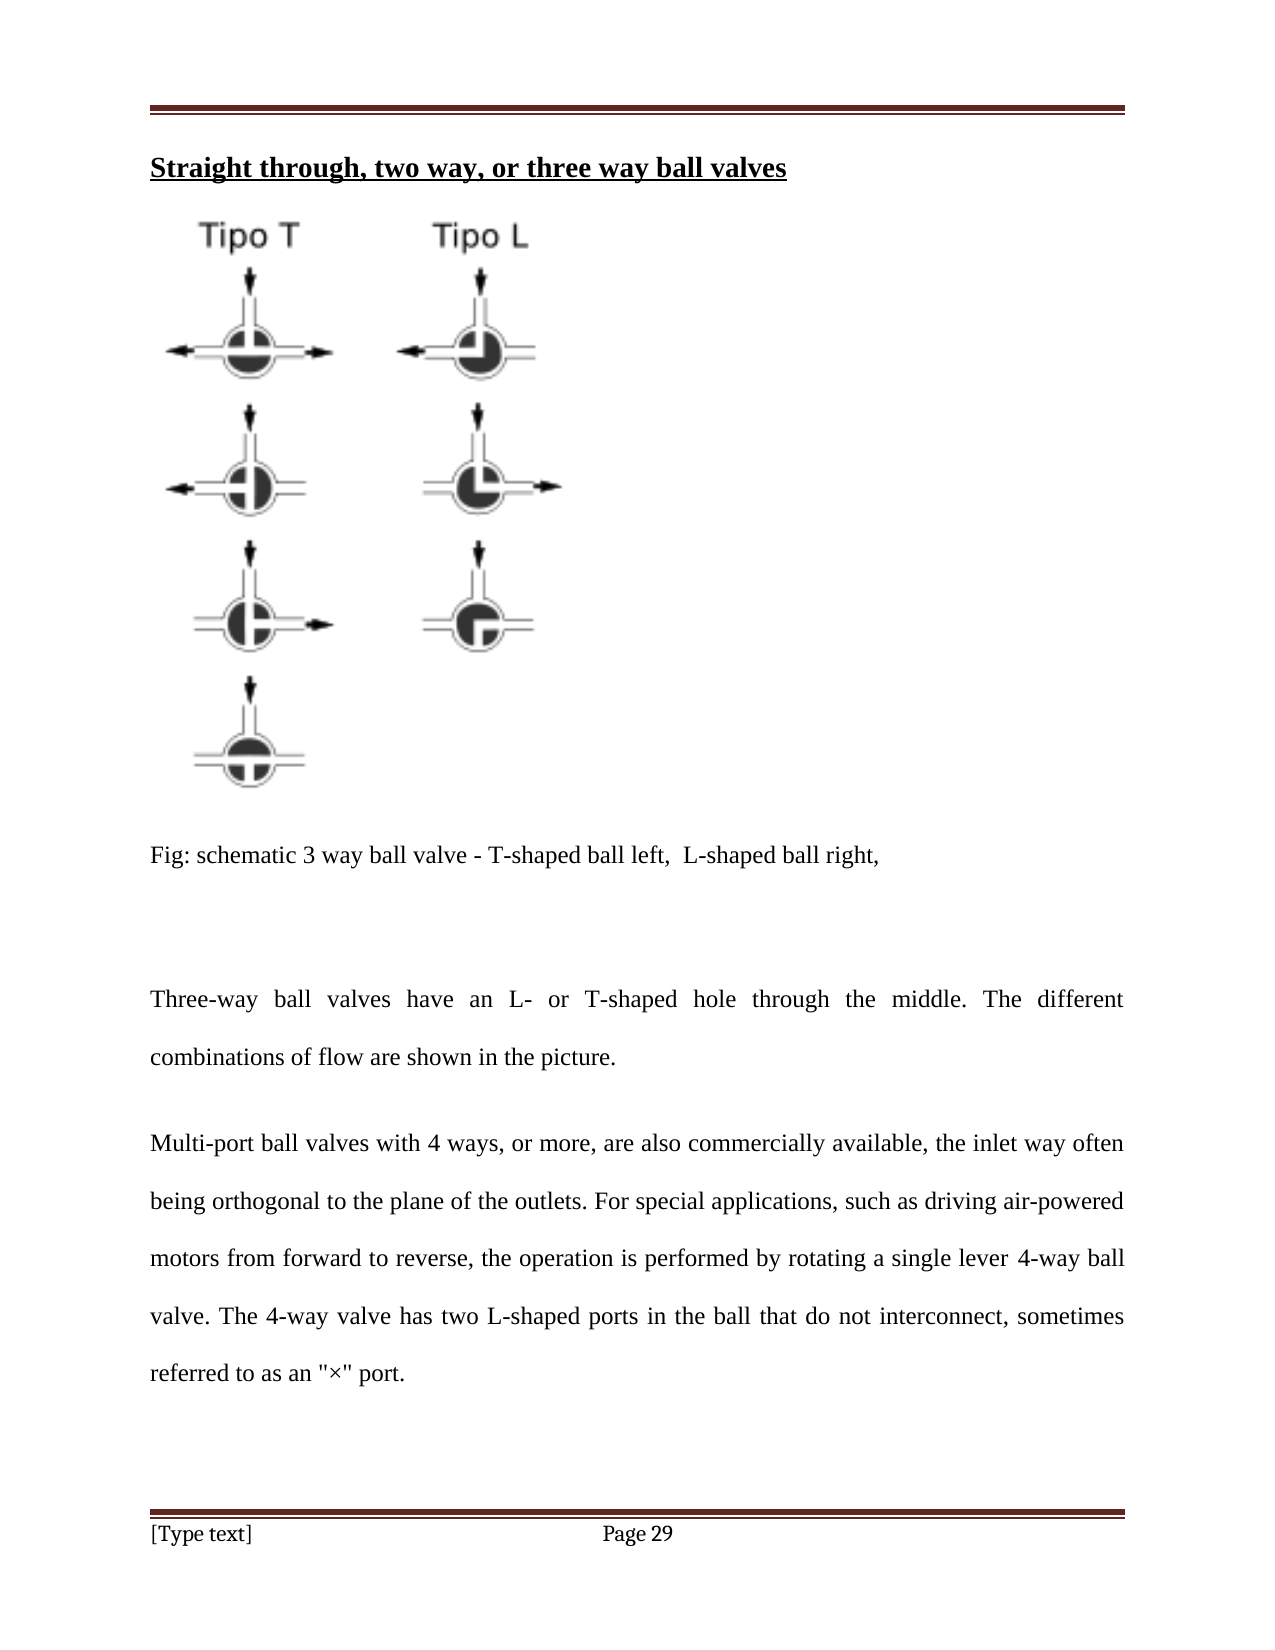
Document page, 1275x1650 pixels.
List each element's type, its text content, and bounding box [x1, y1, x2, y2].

text Three-way ball valves have an L- or T-shaped hole through the middle. The different combinations of flow are shown in the picture. [150, 984, 1125, 1071]
text Fig: schematic 3 way ball valve - T-shaped ball left, L-shaped ball right, [150, 840, 1125, 868]
text Multi-port ball valves with 4 ways, or more, are also commercially available, the inlet way often being orthogonal to the plane of the outlets. For special applications, such as driving air-powered motors from forward to reverse, the operation is performed by rotating a single lever 4-way ball valve. The 4-way valve has two L-shaped ports in the ball that do not interconnect, sometimes referred to as an "×" port. [150, 1128, 1125, 1387]
subtitle Straight through, two way, or three way ball valves [150, 150, 1125, 183]
picture [150, 206, 579, 805]
